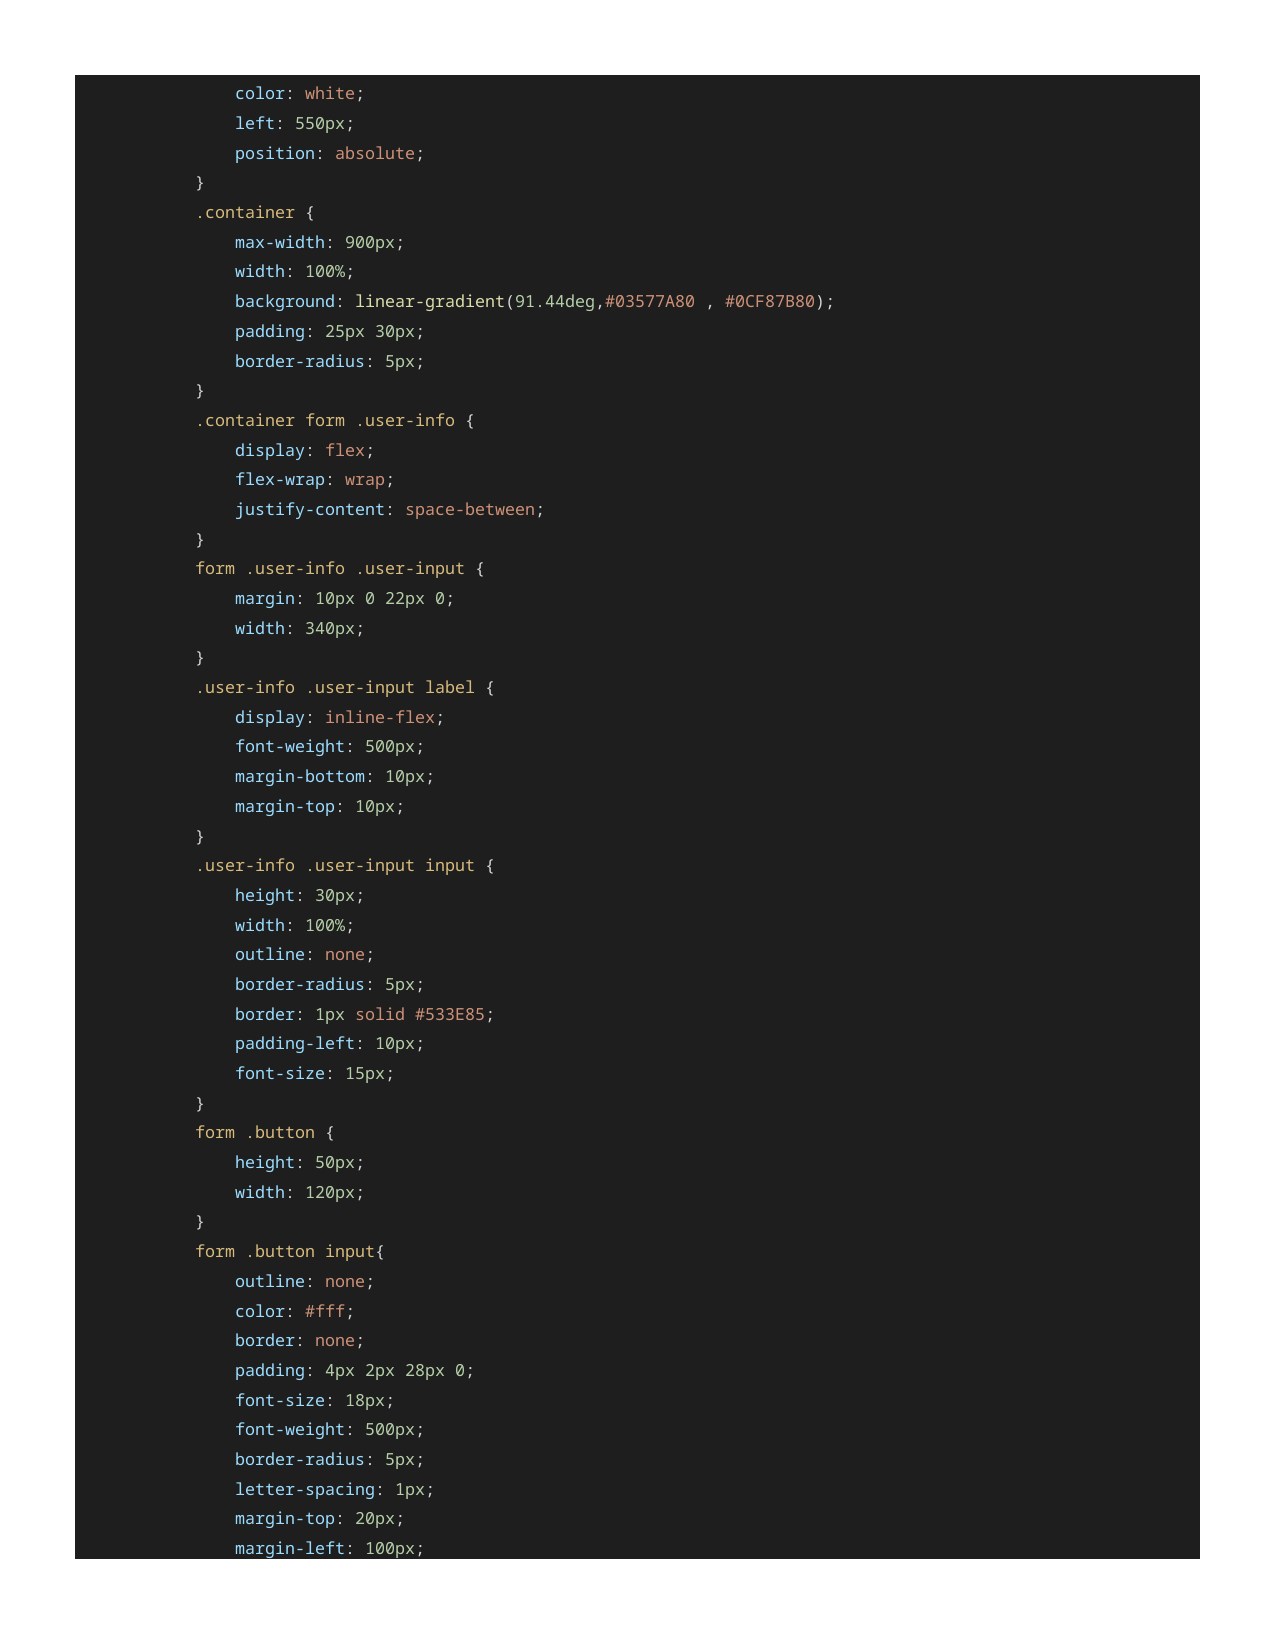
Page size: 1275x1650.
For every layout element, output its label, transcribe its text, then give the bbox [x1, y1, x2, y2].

text color: white; [75, 75, 1200, 105]
text border-radius: 5px; [75, 1441, 1200, 1470]
text width: 120px; [75, 1173, 1200, 1203]
text justify-content: space-between; [75, 491, 1200, 520]
text flex-wrap: wrap; [75, 461, 1200, 491]
text form .button input{ [75, 1233, 1200, 1262]
text outline: none; [75, 936, 1200, 966]
text border: 1px solid #533E85; [75, 995, 1200, 1025]
text margin-bottom: 10px; [75, 758, 1200, 787]
text } [75, 817, 1200, 847]
text .container form .user-info { [75, 402, 1200, 431]
text form .user-info .user-input { [75, 550, 1200, 580]
text font-weight: 500px; [75, 1411, 1200, 1441]
text border-radius: 5px; [75, 342, 1200, 372]
text font-weight: 500px; [75, 728, 1200, 758]
text padding: 4px 2px 28px 0; [75, 1352, 1200, 1381]
text } [75, 372, 1200, 402]
text margin-top: 20px; [75, 1500, 1200, 1530]
text padding: 25px 30px; [75, 312, 1200, 342]
text margin: 10px 0 22px 0; [75, 580, 1200, 609]
text outline: none; [75, 1262, 1200, 1292]
text left: 550px; [75, 105, 1200, 134]
text .user-info .user-input label { [75, 669, 1200, 698]
text width: 100%; [75, 253, 1200, 283]
text height: 50px; [75, 1144, 1200, 1173]
text max-width: 900px; [75, 223, 1200, 253]
text border-radius: 5px; [75, 966, 1200, 995]
text } [75, 639, 1200, 669]
text position: absolute; [75, 134, 1200, 164]
text form .button { [75, 1114, 1200, 1144]
text display: flex; [75, 431, 1200, 461]
text } [75, 520, 1200, 550]
text height: 30px; [75, 877, 1200, 906]
text padding-left: 10px; [75, 1025, 1200, 1055]
text margin-left: 100px; [75, 1530, 1200, 1559]
text background: linear-gradient(91.44deg,#03577A80 , #0CF87B80); [75, 283, 1200, 312]
text color: #fff; [75, 1292, 1200, 1322]
text } [75, 1084, 1200, 1114]
text margin-top: 10px; [75, 787, 1200, 817]
text .user-info .user-input input { [75, 847, 1200, 877]
text .container { [75, 194, 1200, 223]
text width: 100%; [75, 906, 1200, 936]
text display: inline-flex; [75, 698, 1200, 728]
text border: none; [75, 1322, 1200, 1352]
text } [75, 164, 1200, 194]
text font-size: 15px; [75, 1055, 1200, 1084]
text letter-spacing: 1px; [75, 1470, 1200, 1500]
text font-size: 18px; [75, 1381, 1200, 1411]
text width: 340px; [75, 609, 1200, 639]
text } [75, 1203, 1200, 1233]
